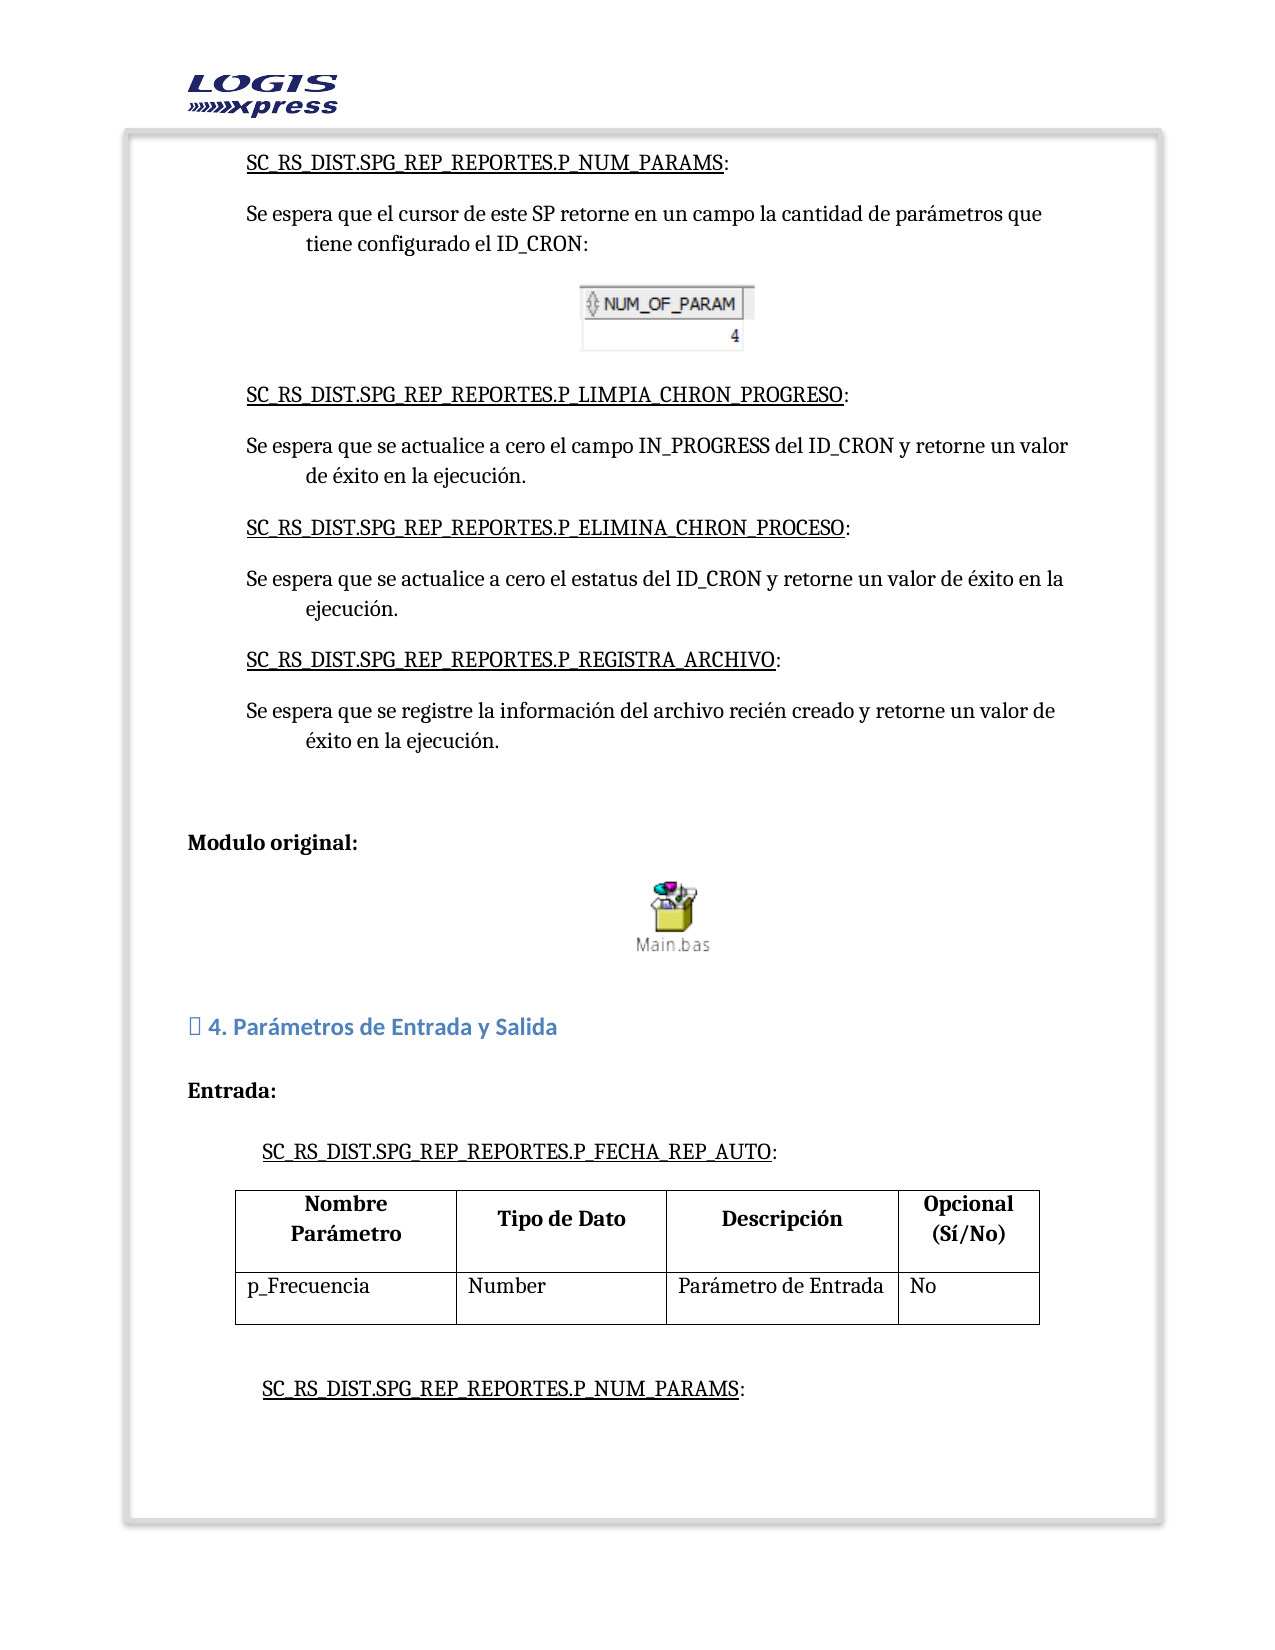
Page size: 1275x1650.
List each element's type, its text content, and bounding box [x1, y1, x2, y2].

text SC_RS_DIST.SPG_REP_REPORTES.P_NUM_PARAMS: [247, 150, 1087, 176]
table_header Descripción [667, 1191, 898, 1272]
text Se espera que el cursor de este SP retorne en un campo la cantidad de parámetros que tiene configurado el ID_CRON: [247, 201, 1087, 258]
table_header Opcional (Sí/No) [899, 1191, 1039, 1272]
text SC_RS_DIST.SPG_REP_REPORTES.P_FECHA_REP_AUTO: [187, 1138, 1087, 1165]
text SC_RS_DIST.SPG_REP_REPORTES.P_NUM_PARAMS: [187, 1376, 1087, 1402]
text Se espera que se registre la información del archivo recién creado y retorne un valor de éxito en la ejecución. [247, 698, 1087, 754]
table_header Nombre Parámetro [236, 1191, 456, 1272]
text SC_RS_DIST.SPG_REP_REPORTES.P_ELIMINA_CHRON_PROCESO: [247, 514, 1087, 541]
text SC_RS_DIST.SPG_REP_REPORTES.P_REGISTRA_ARCHIVO: [247, 647, 1087, 673]
text SC_RS_DIST.SPG_REP_REPORTES.P_LIMPIA_CHRON_PROGRESO: [247, 382, 1087, 408]
table_header Tipo de Dato [457, 1191, 666, 1272]
text Se espera que se actualice a cero el estatus del ID_CRON y retorne un valor de éxito en la ejecución. [247, 565, 1087, 622]
text Modulo original: [187, 830, 1087, 856]
table_cell p_Frecuencia [236, 1273, 456, 1324]
picture [187, 75, 338, 118]
picture [579, 282, 755, 358]
text Se espera que se actualice a cero el campo IN_PROGRESS del ID_CRON y retorne un valor de éxito en la ejecución. [247, 433, 1087, 489]
table_cell No [899, 1273, 1039, 1324]
table_cell Parámetro de Entrada [667, 1273, 898, 1324]
table_cell Number [457, 1273, 666, 1324]
text Entrada: [187, 1078, 1087, 1104]
subtitle 🔹 4. Parámetros de Entrada y Salida [187, 1009, 1087, 1043]
